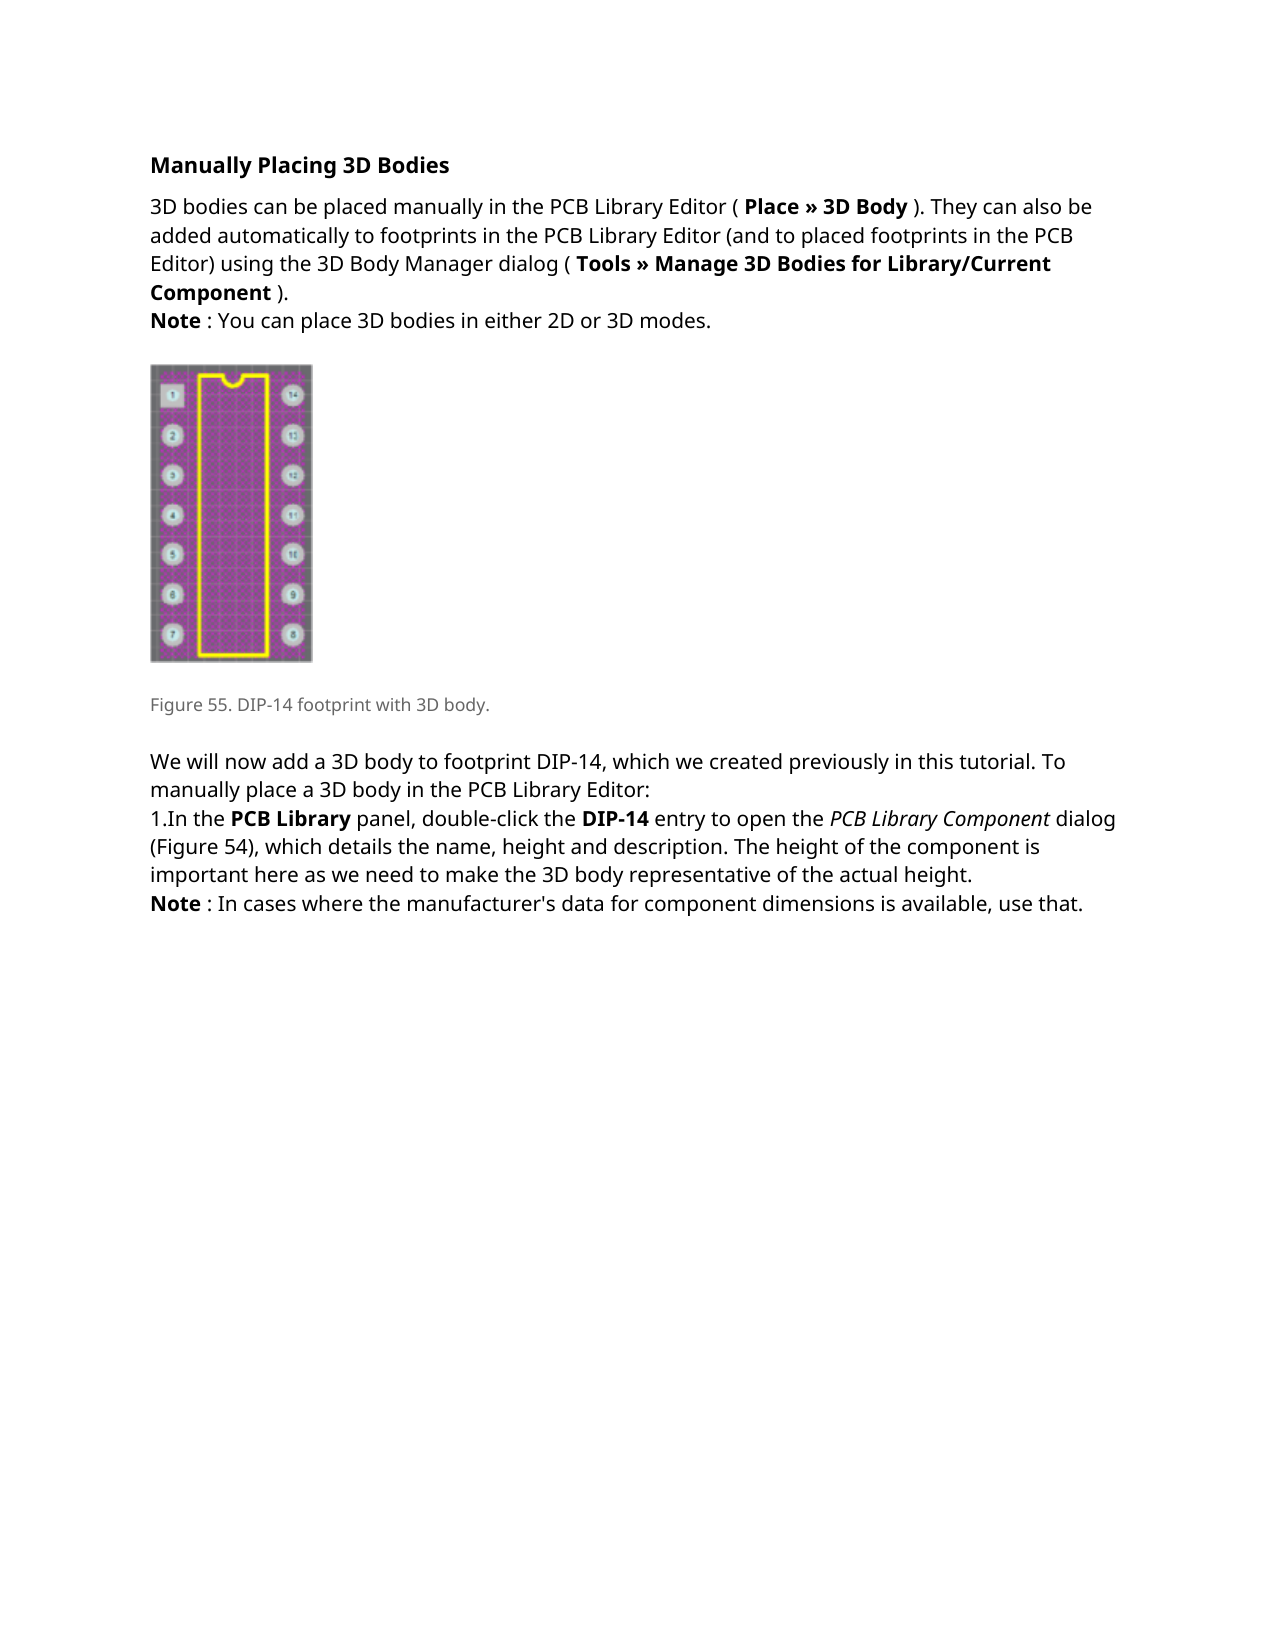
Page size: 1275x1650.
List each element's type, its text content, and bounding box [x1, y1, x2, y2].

text Manually Placing 3D Bodies [150, 150, 1125, 180]
picture [150, 364, 313, 663]
text 3D bodies can be placed manually in the PCB Library Editor ( Place » 3D Body ). They can also be added automatically to footprints in the PCB Library Editor (and to placed footprints in the PCB Editor) using the 3D Body Manager dialog ( Tools » Manage 3D Bodies for Library/Current Component ). Note : You can place 3D bodies in either 2D or 3D modes. [150, 192, 1125, 334]
text Figure 55. DIP-14 footprint with 3D body. [150, 693, 1125, 717]
text We will now add a 3D body to footprint DIP-14, which we created previously in this tutorial. To manually place a 3D body in the PCB Library Editor: 1.In the PCB Library panel, double-click the DIP-14 entry to open the PCB Library Component dialog (Figure 54), which details the name, height and description. The height of the component is important here as we need to make the 3D body representative of the actual height. Note : In cases where the manufacturer's data for component dimensions is available, use that. [150, 747, 1125, 917]
